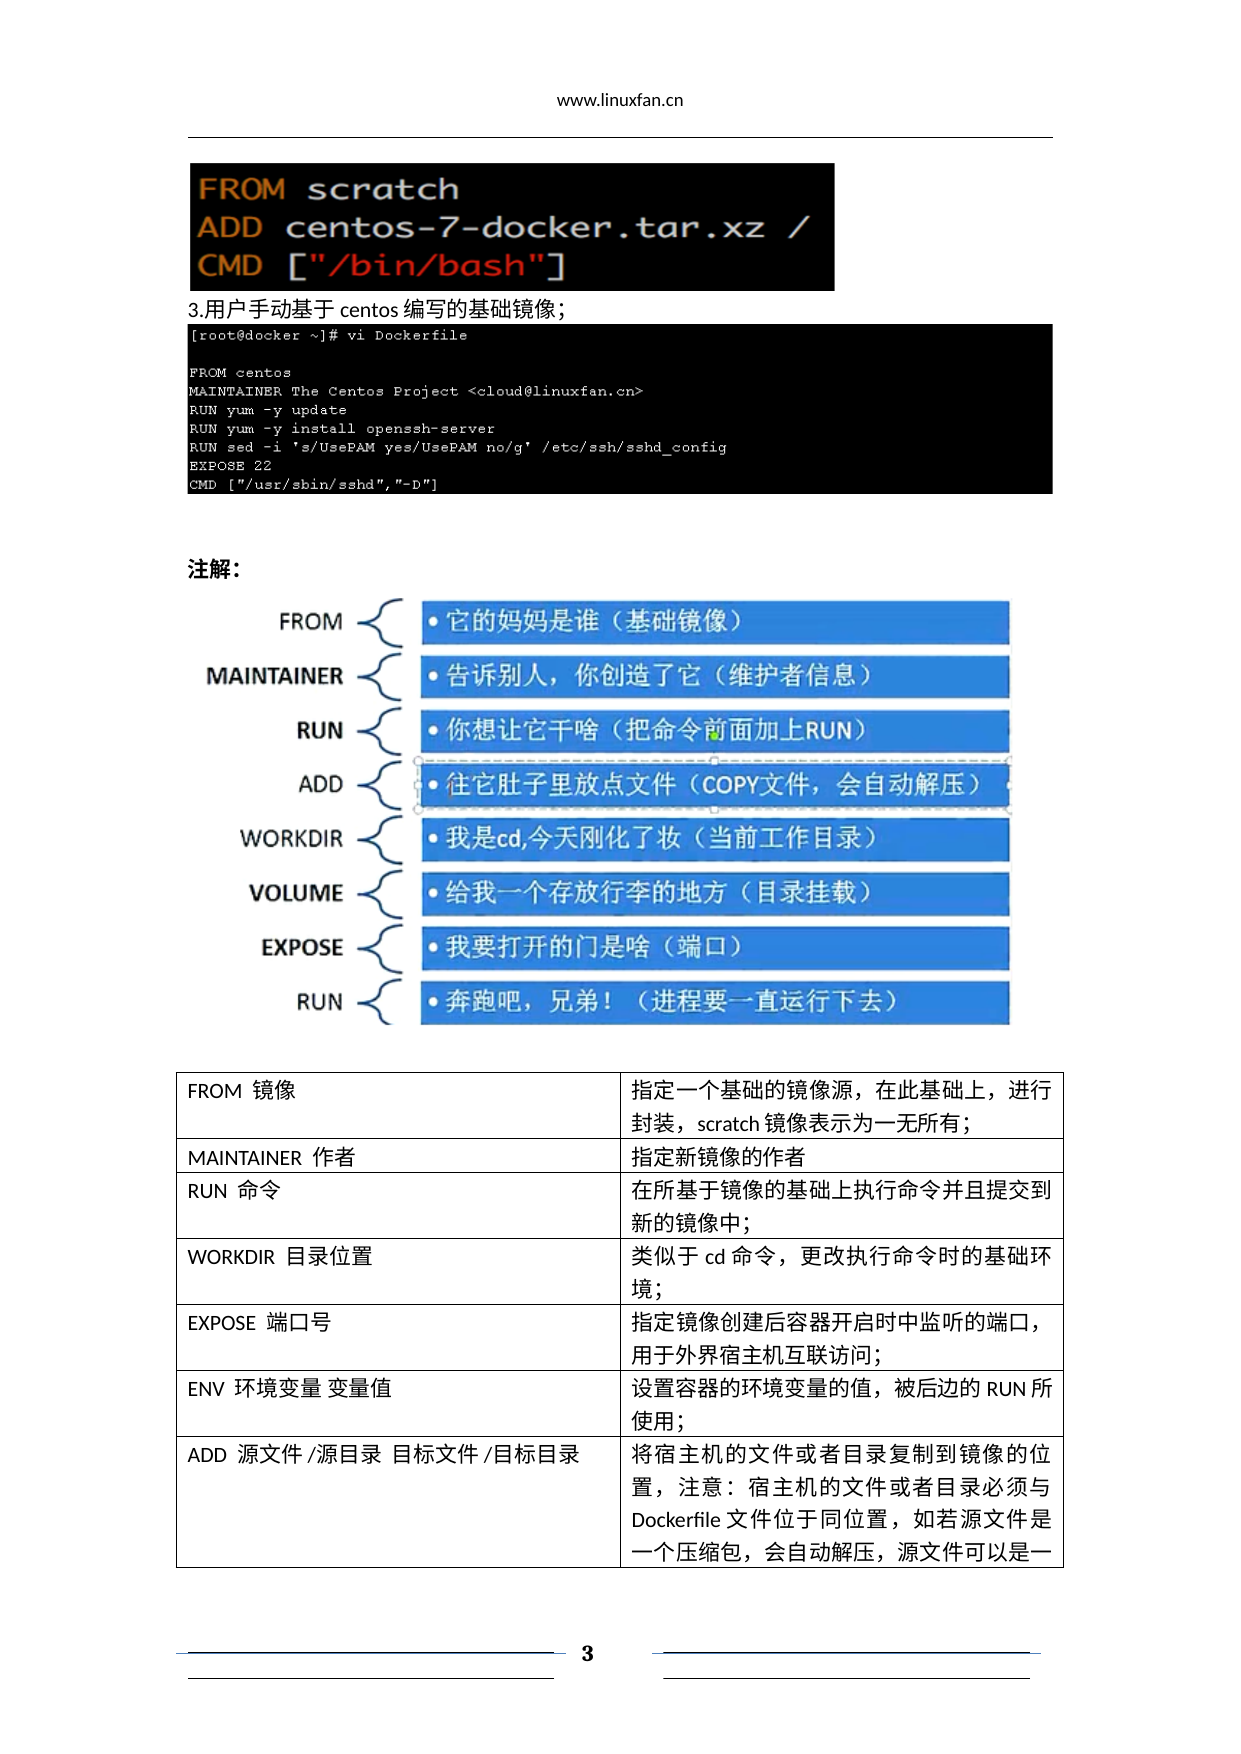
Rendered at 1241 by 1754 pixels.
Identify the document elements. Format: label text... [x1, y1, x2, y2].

table_cell 指定新镜像的作者 [621, 1139, 1063, 1172]
table_cell 设置容器的环境变量的值，被后边的RUN所使用； [621, 1371, 1063, 1436]
table_cell EXPOSE 端口号 [177, 1305, 620, 1370]
table_cell 类似于cd命令，更改执行命令时的基础环境； [621, 1239, 1063, 1304]
table_cell 指定镜像创建后容器开启时中监听的端口，用于外界宿主机互联访问； [621, 1305, 1063, 1370]
table_cell 在所基于镜像的基础上执行命令并且提交到新的镜像中； [621, 1173, 1063, 1238]
table_header FROM 镜像 [177, 1073, 620, 1138]
text 注解： [187, 552, 1053, 584]
text 3.用户手动基于centos编写的基础镜像； [187, 292, 1053, 324]
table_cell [177, 1437, 620, 1567]
picture [187, 584, 1053, 1041]
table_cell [621, 1437, 1063, 1567]
picture [187, 162, 1053, 291]
table_header 指定一个基础的镜像源，在此基础上，进行封装，scratch镜像表示为一无所有； [621, 1073, 1063, 1138]
picture [187, 324, 1053, 494]
table_cell WORKDIR 目录位置 [177, 1239, 620, 1304]
table_cell RUN 命令 [177, 1173, 620, 1238]
table_cell MAINTAINER 作者 [177, 1139, 620, 1172]
table_cell ENV 环境变量 变量值 [177, 1371, 620, 1436]
